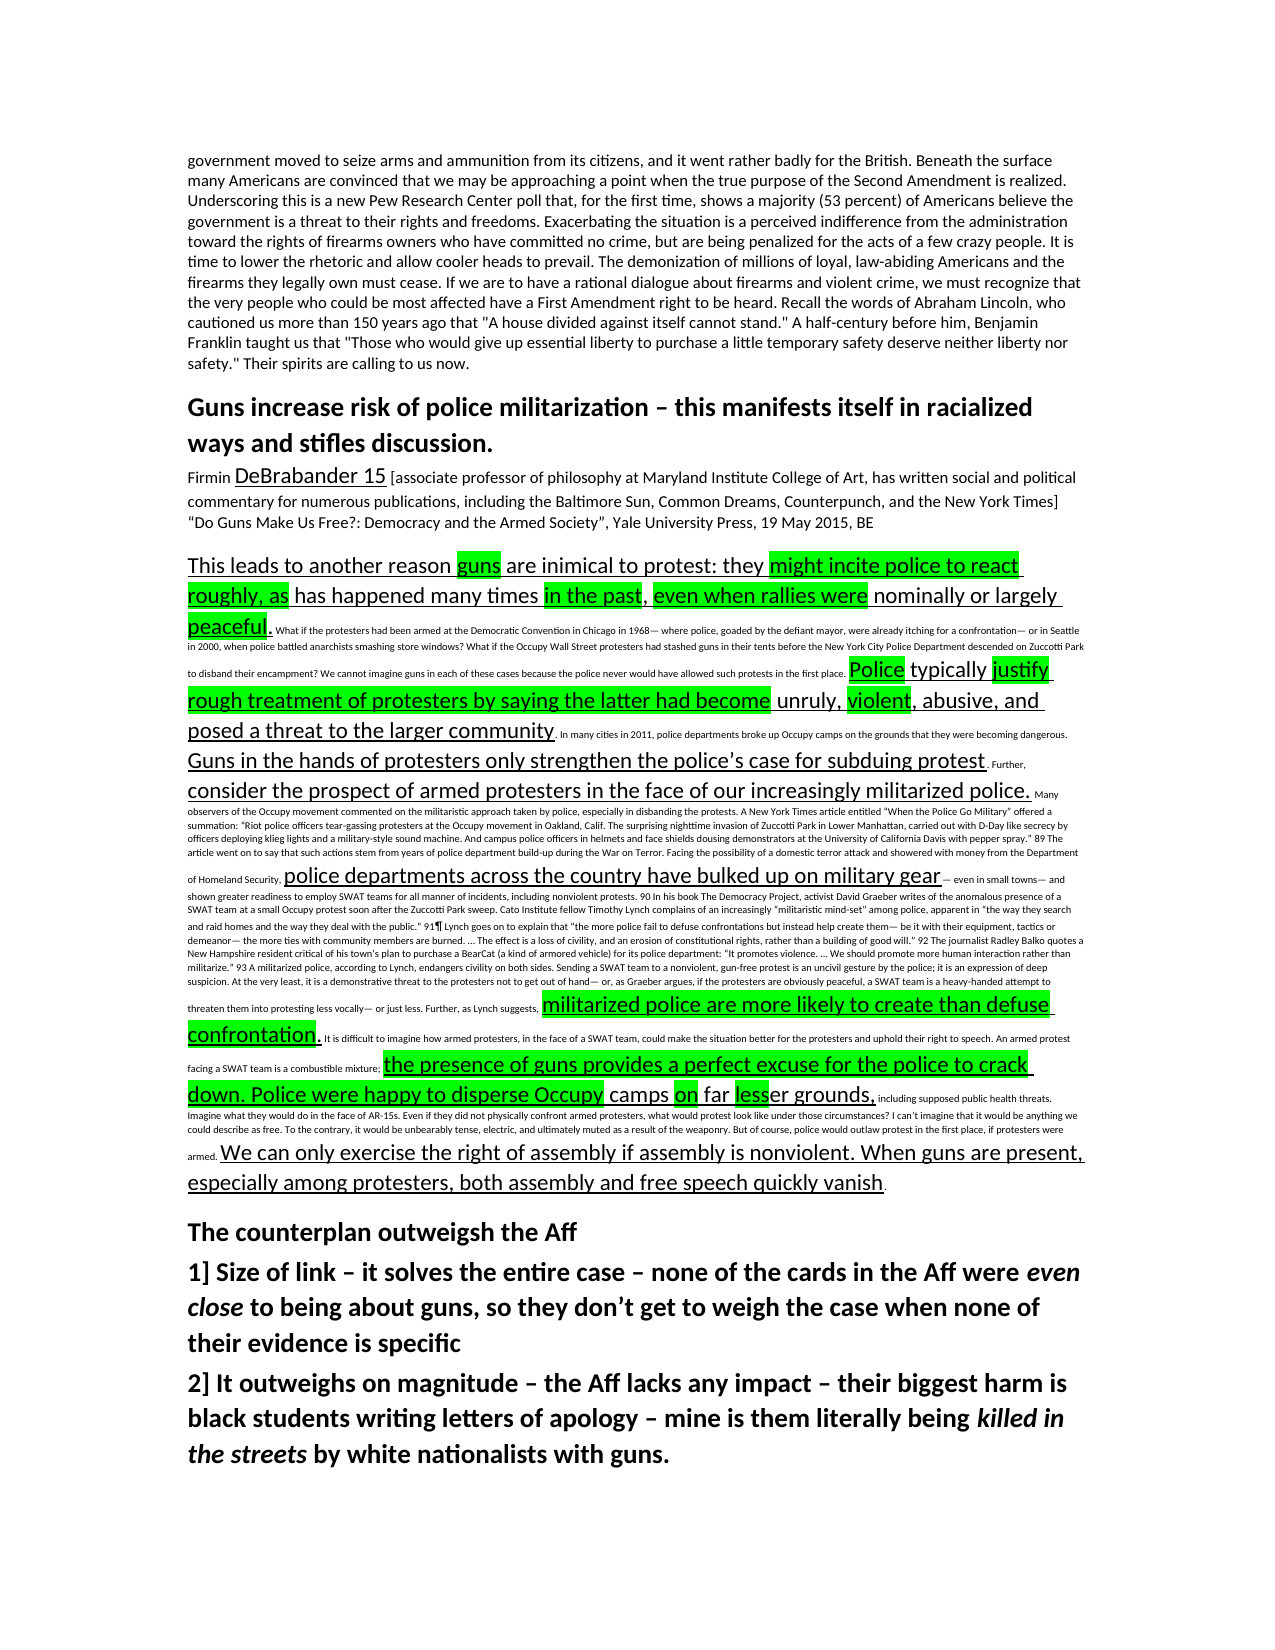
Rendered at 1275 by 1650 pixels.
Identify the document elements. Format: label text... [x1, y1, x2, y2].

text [187, 150, 1087, 373]
subtitle The counterplan outweigsh the Aff [187, 1215, 1087, 1248]
subtitle Guns increase risk of police militarization – this manifests itself in racialized ways and stifles discussion. [187, 390, 1087, 459]
text Firmin DeBrabander 15 [associate professor of philosophy at Maryland Institute College of Art, has written social and political commentary for numerous publications, including the Baltimore Sun, Common Dreams, Counterpunch, and the New York Times] “Do Guns Make Us Free?: Democracy and the Armed Society”, Yale University Press, 19 May 2015, BE [187, 461, 1087, 533]
subtitle 1] Size of link – it solves the entire case – none of the cards in the Aff were even close to being about guns, so they don’t get to weigh the case when none of their evidence is specific [187, 1255, 1087, 1359]
text This leads to another reason guns are inimical to protest: they might incite police to react roughly, as has happened many times in the past, even when rallies were nominally or largely peaceful. What if the protesters had been armed at the Democratic Convention in Chicago in 1968— where police, goaded by the defiant mayor, were already itching for a confrontation— or in Seattle in 2000, when police battled anarchists smashing store windows? What if the Occupy Wall Street protesters had stashed guns in their tents before the New York City Police Department descended on Zuccotti Park to disband their encampment? We cannot imagine guns in each of these cases because the police never would have allowed such protests in the first place. Police typically justify rough treatment of protesters by saying the latter had become unruly, violent, abusive, and posed a threat to the larger community. In many cities in 2011, police departments broke up Occupy camps on the grounds that they were becoming dangerous. Guns in the hands of protesters only strengthen the police’s case for subduing protest. Further, consider the prospect of armed protesters in the face of our increasingly militarized police. Many observers of the Occupy movement commented on the militaristic approach taken by police, especially in disbanding the protests. A New York Times article entitled “When the Police Go Military” offered a summation: “Riot police officers tear-gassing protesters at the Occupy movement in Oakland, Calif. The surprising nighttime invasion of Zuccotti Park in Lower Manhattan, carried out with D-Day like secrecy by officers deploying klieg lights and a military-style sound machine. And campus police officers in helmets and face shields dousing demonstrators at the University of California Davis with pepper spray.” 89 The article went on to say that such actions stem from years of police department build-up during the War on Terror. Facing the possibility of a domestic terror attack and showered with money from the Department of Homeland Security, police departments across the country have bulked up on military gear— even in small towns— and shown greater readiness to employ SWAT teams for all manner of incidents, including nonviolent protests. 90 In his book The Democracy Project, activist David Graeber writes of the anomalous presence of a SWAT team at a small Occupy protest soon after the Zuccotti Park sweep. Cato Institute fellow Timothy Lynch complains of an increasingly “militaristic mind-set” among police, apparent in “the way they search and raid homes and the way they deal with the public.” 91¶ Lynch goes on to explain that “the more police fail to defuse confrontations but instead help create them— be it with their equipment, tactics or demeanor— the more ties with community members are burned. … The effect is a loss of civility, and an erosion of constitutional rights, rather than a building of good will.” 92 The journalist Radley Balko quotes a New Hampshire resident critical of his town’s plan to purchase a BearCat (a kind of armored vehicle) for its police department: “It promotes violence. … We should promote more human interaction rather than militarize.” 93 A militarized police, according to Lynch, endangers civility on both sides. Sending a SWAT team to a nonviolent, gun-free protest is an uncivil gesture by the police; it is an expression of deep suspicion. At the very least, it is a demonstrative threat to the protesters not to get out of hand— or, as Graeber argues, if the protesters are obviously peaceful, a SWAT team is a heavy-handed attempt to threaten them into protesting less vocally— or just less. Further, as Lynch suggests, militarized police are more likely to create than defuse confrontation. It is difficult to imagine how armed protesters, in the face of a SWAT team, could make the situation better for the protesters and uphold their right to speech. An armed protest facing a SWAT team is a combustible mixture; the presence of guns provides a perfect excuse for the police to crack down. Police were happy to disperse Occupy camps on far lesser grounds, including supposed public health threats. Imagine what they would do in the face of AR-15s. Even if they did not physically confront armed protesters, what would protest look like under those circumstances? I can’t imagine that it would be anything we could describe as free. To the contrary, it would be unbearably tense, electric, and ultimately muted as a result of the weaponry. But of course, police would outlaw protest in the first place, if protesters were armed. We can only exercise the right of assembly if assembly is nonviolent. When guns are present, especially among protesters, both assembly and free speech quickly vanish. [187, 551, 1087, 1196]
subtitle 2] It outweighs on magnitude – the Aff lacks any impact – their biggest harm is black students writing letters of apology – mine is them literally being killed in the streets by white nationalists with guns. [187, 1366, 1087, 1470]
